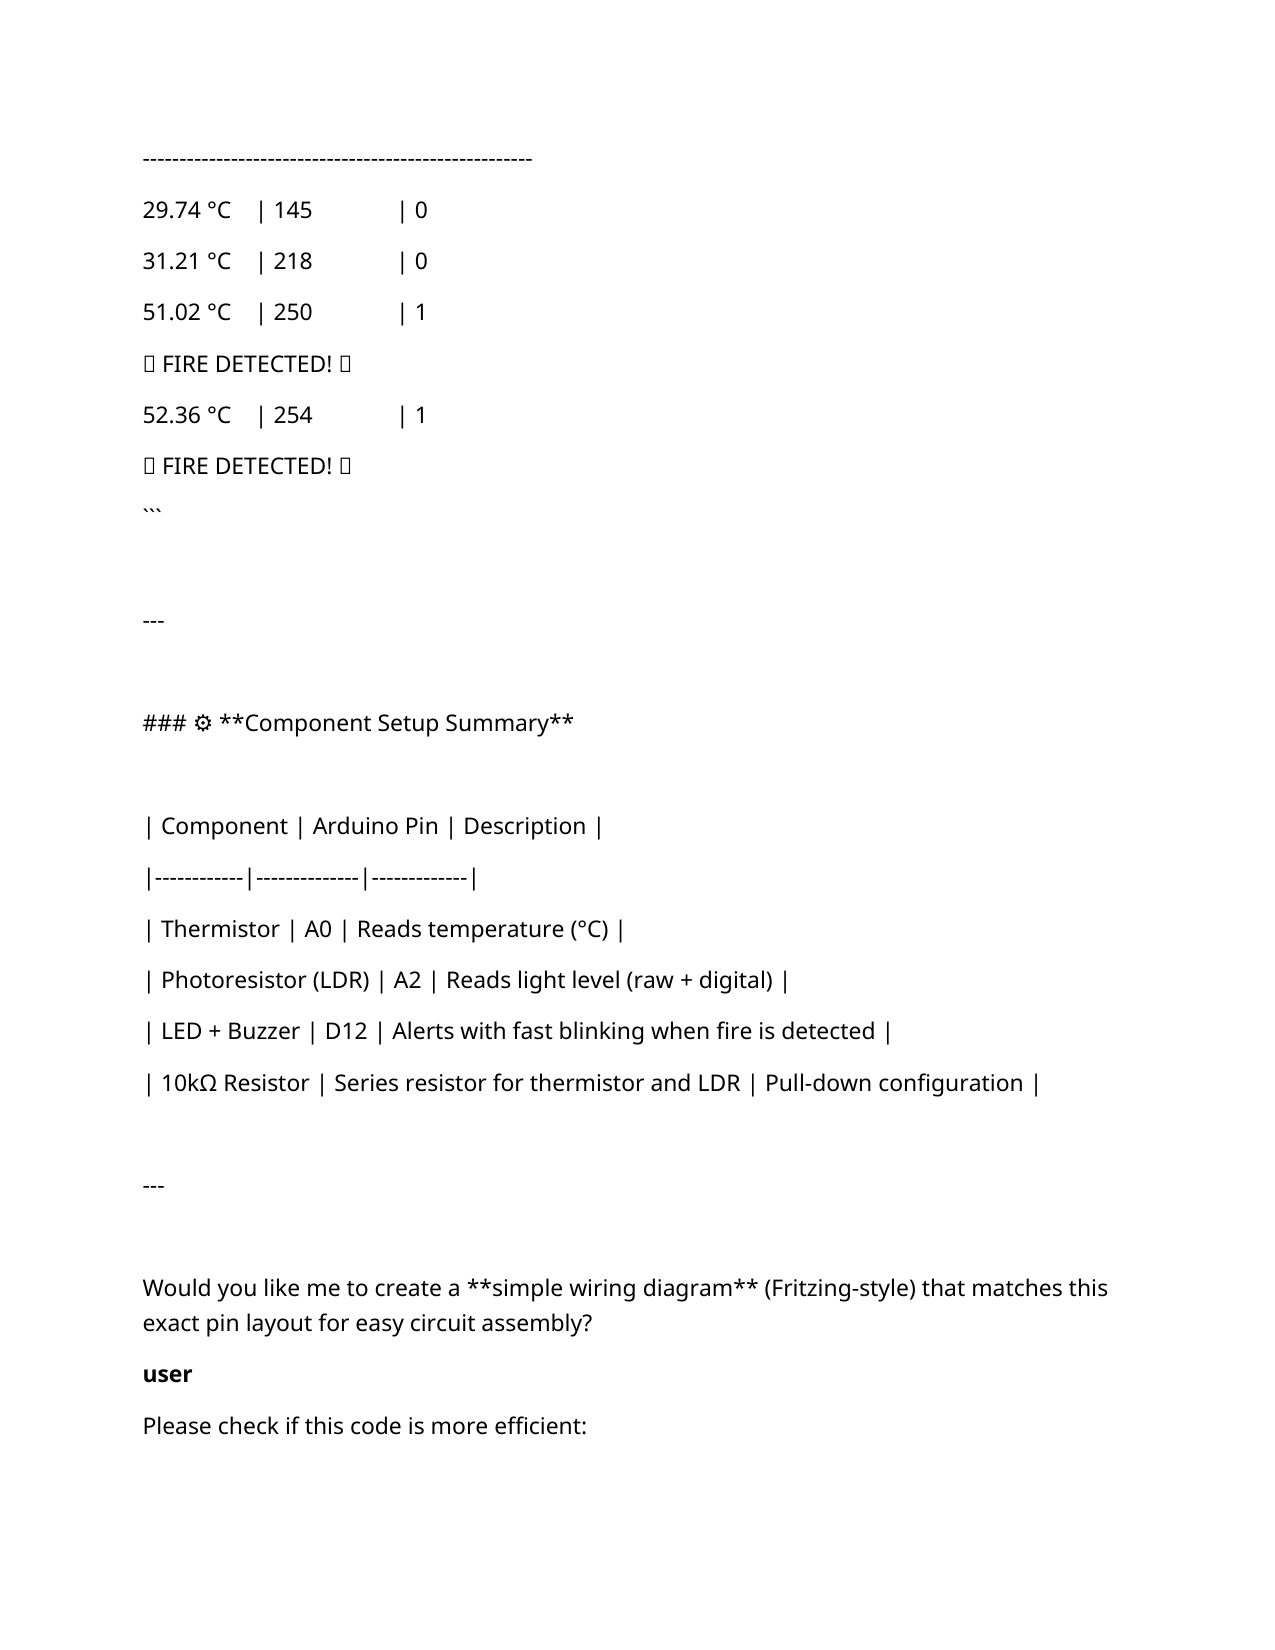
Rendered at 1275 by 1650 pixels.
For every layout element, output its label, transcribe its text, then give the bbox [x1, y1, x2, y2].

text 29.74 °C | 145 | 0 [142, 193, 1133, 225]
text 52.36 °C | 254 | 1 [142, 399, 1133, 430]
text ----------------------------------------------------- [142, 142, 1133, 173]
text | 10kΩ Resistor | Series resistor for thermistor and LDR | Pull-down configuration | [142, 1067, 1133, 1098]
text ### ⚙️ **Component Setup Summary** [142, 707, 1133, 738]
text --- [142, 604, 1133, 636]
text | Component | Arduino Pin | Description | [142, 810, 1133, 841]
text 31.21 °C | 218 | 0 [142, 245, 1133, 276]
text Please check if this code is more efficient: [142, 1410, 1133, 1441]
text user [142, 1358, 1133, 1389]
text | LED + Buzzer | D12 | Alerts with fast blinking when fire is detected | [142, 1015, 1133, 1046]
text 🔥 FIRE DETECTED! 🔥 [142, 348, 1133, 379]
text --- [142, 1169, 1133, 1201]
text ``` [142, 502, 1133, 533]
text |------------|--------------|-------------| [142, 861, 1133, 892]
text | Photoresistor (LDR) | A2 | Reads light level (raw + digital) | [142, 964, 1133, 995]
text Would you like me to create a **simple wiring diagram** (Fritzing-style) that matches this exact pin layout for easy circuit assembly? [142, 1272, 1133, 1338]
text 51.02 °C | 250 | 1 [142, 296, 1133, 327]
text 🔥 FIRE DETECTED! 🔥 [142, 450, 1133, 482]
text | Thermistor | A0 | Reads temperature (°C) | [142, 912, 1133, 944]
